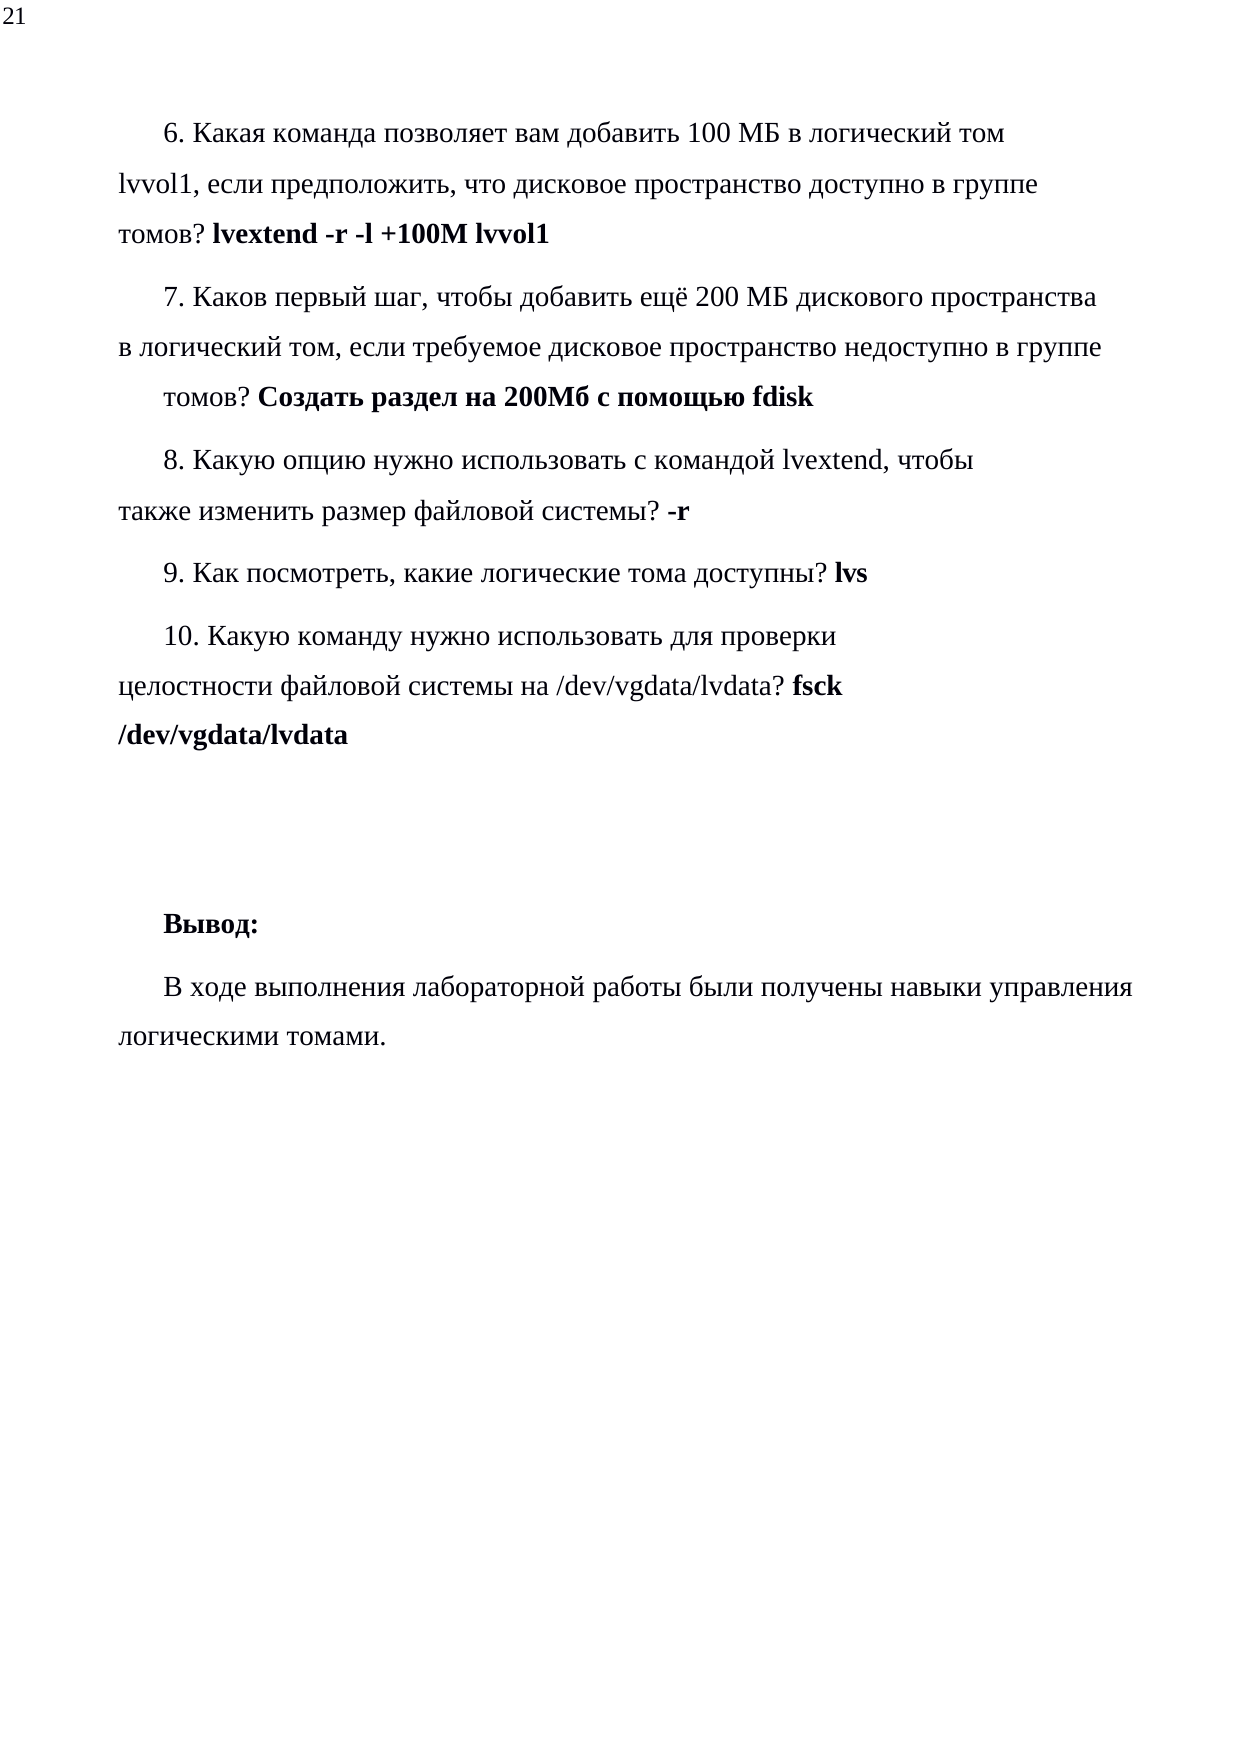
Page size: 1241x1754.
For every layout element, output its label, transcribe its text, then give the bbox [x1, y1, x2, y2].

list Как посмотреть, какие логические тома доступны? lvs [163, 555, 1181, 589]
list Какую команду нужно использовать для проверки целостности файловой системы на /dev/vgdata/lvdata? fsck /dev/vgdata/lvdata [118, 618, 997, 751]
subtitle Вывод: [163, 906, 1181, 940]
list Какая команда позволяет вам добавить 100 МБ в логический том lvvol1, если предположить, что дисковое пространство доступно в группе томов? lvextend -r -l +100M lvvol1 [118, 115, 1092, 250]
subtitle томов? Создать раздел на 200Мб с помощью fdisk [118, 380, 1181, 413]
list Какую опцию нужно использовать с командой lvextend, чтобы также изменить размер файловой системы? -r [118, 442, 1053, 526]
list Каков первый шаг, чтобы добавить ещё 200 МБ дискового пространства в логический том, если требуемое дисковое пространство недоступно в группе [118, 279, 1117, 363]
text В ходе выполнения лабораторной работы были получены навыки управления логическими томами. [118, 969, 1181, 1052]
